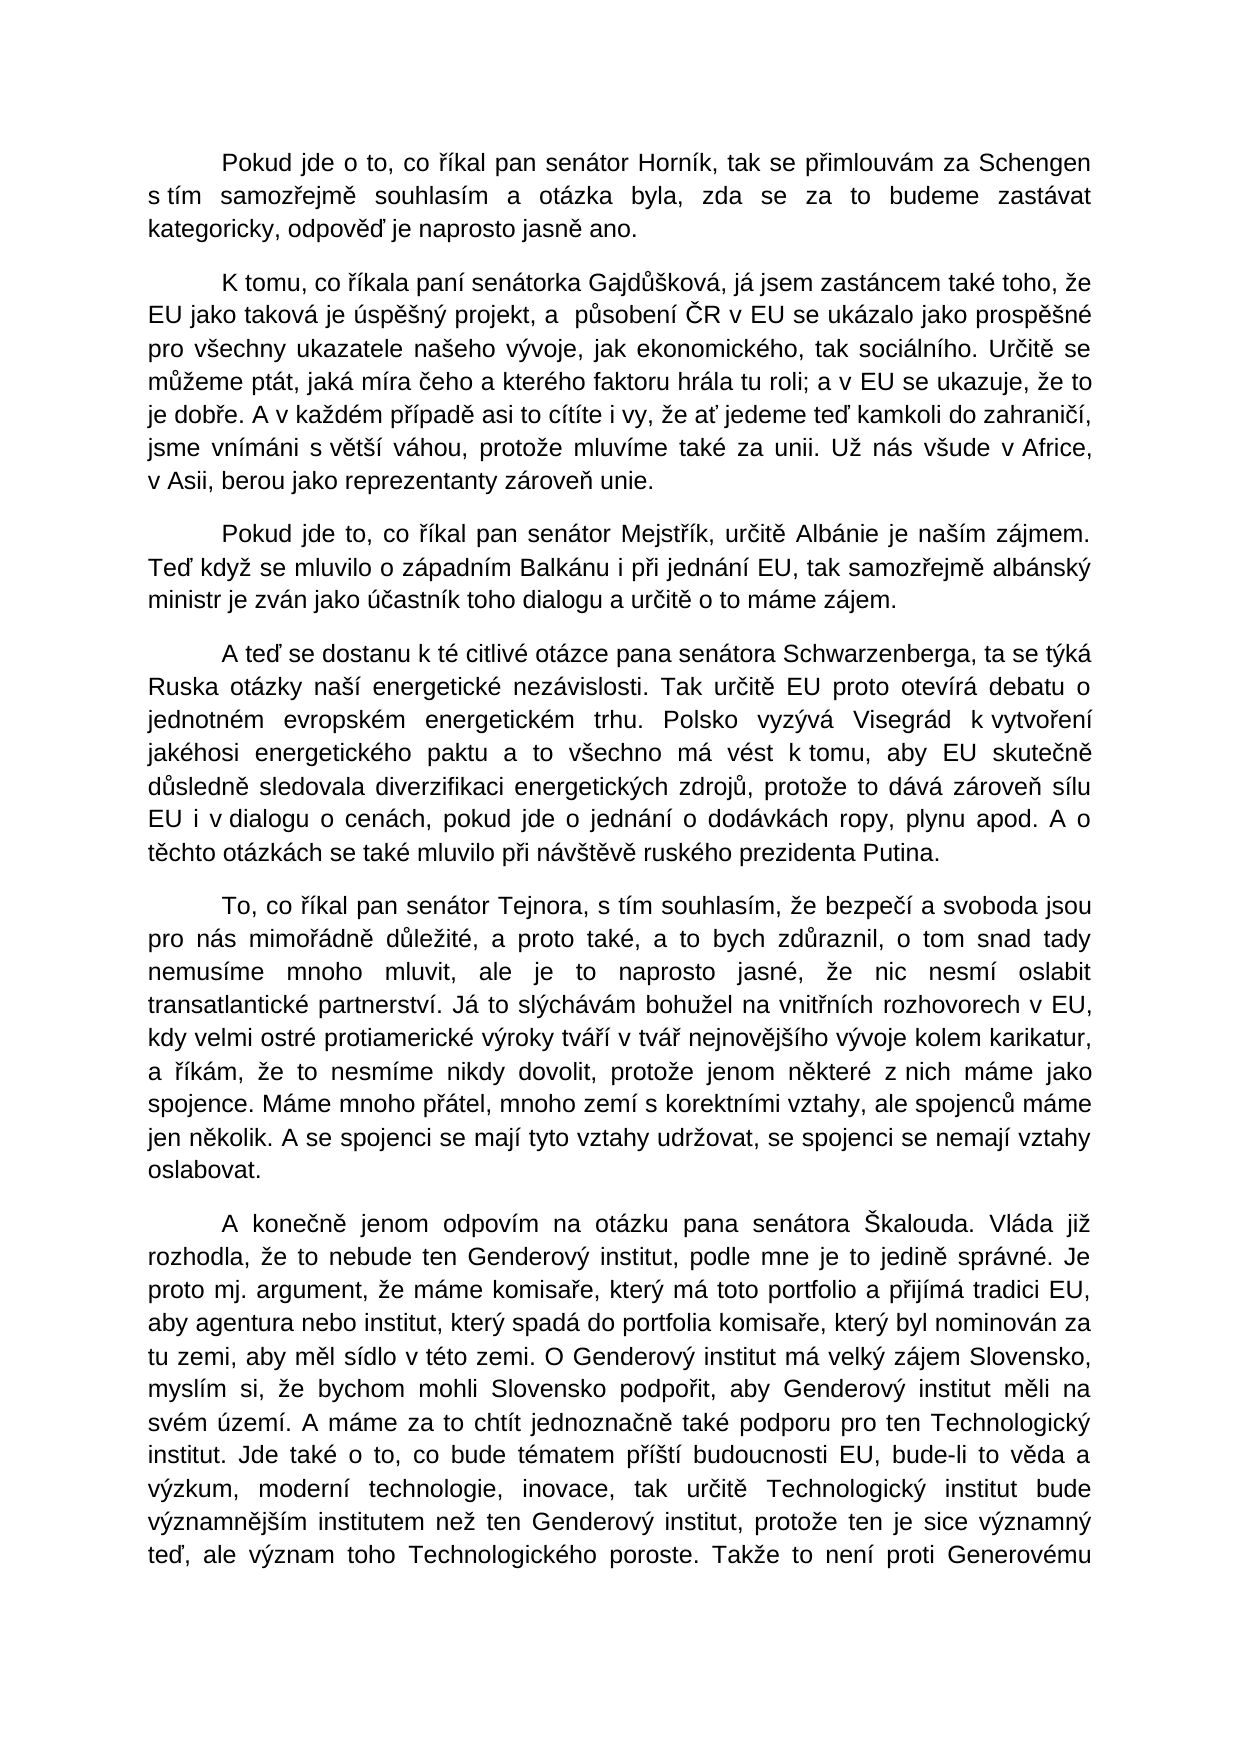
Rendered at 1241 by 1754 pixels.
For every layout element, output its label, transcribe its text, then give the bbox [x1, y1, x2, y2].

text To, co říkal pan senátor Tejnora, s tím souhlasím, že bezpečí a svoboda jsou pro nás mimořádně důležité, a proto také, a to bych zdůraznil, o tom snad tady nemusíme mnoho mluvit, ale je to naprosto jasné, že nic nesmí oslabit transatlantické partnerství. Já to slýchávám bohužel na vnitřních rozhovorech v EU, kdy velmi ostré protiamerické výroky tváří v tvář nejnovějšího vývoje kolem karikatur, a říkám, že to nesmíme nikdy dovolit, protože jenom některé z nich máme jako spojence. Máme mnoho přátel, mnoho zemí s korektními vztahy, ale spojenců máme jen několik. A se spojenci se mají tyto vztahy udržovat, se spojenci se nemají vztahy oslabovat. [148, 891, 1093, 1184]
text Pokud jde to, co říkal pan senátor Mejstřík, určitě Albánie je naším zájmem. Teď když se mluvilo o západním Balkánu i při jednání EU, tak samozřejmě albánský ministr je zván jako účastník toho dialogu a určitě o to máme zájem. [148, 519, 1093, 614]
text Pokud jde o to, co říkal pan senátor Horník, tak se přimlouvám za Schengen s tím samozřejmě souhlasím a otázka byla, zda se za to budeme zastávat kategoricky, odpověď je naprosto jasně ano. [148, 148, 1093, 242]
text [148, 1209, 1093, 1568]
text K tomu, co říkala paní senátorka Gajdůšková, já jsem zastáncem také toho, že EU jako taková je úspěšný projekt, a působení ČR v EU se ukázalo jako prospěšné pro všechny ukazatele našeho vývoje, jak ekonomického, tak sociálního. Určitě se můžeme ptát, jaká míra čeho a kterého faktoru hrála tu roli; a v EU se ukazuje, že to je dobře. A v každém případě asi to cítíte i vy, že ať jedeme teď kamkoli do zahraničí, jsme vnímáni s větší váhou, protože mluvíme také za unii. Už nás všude v Africe, v Asii, berou jako reprezentanty zároveň unie. [148, 267, 1093, 494]
text A teď se dostanu k té citlivé otázce pana senátora Schwarzenberga, ta se týká Ruska otázky naší energetické nezávislosti. Tak určitě EU proto otevírá debatu o jednotném evropském energetickém trhu. Polsko vyzývá Visegrád k vytvoření jakéhosi energetického paktu a to všechno má vést k tomu, aby EU skutečně důsledně sledovala diverzifikaci energetických zdrojů, protože to dává zároveň sílu EU i v dialogu o cenách, pokud jde o jednání o dodávkách ropy, plynu apod. A o těchto otázkách se také mluvilo při návštěvě ruského prezidenta Putina. [148, 639, 1093, 866]
